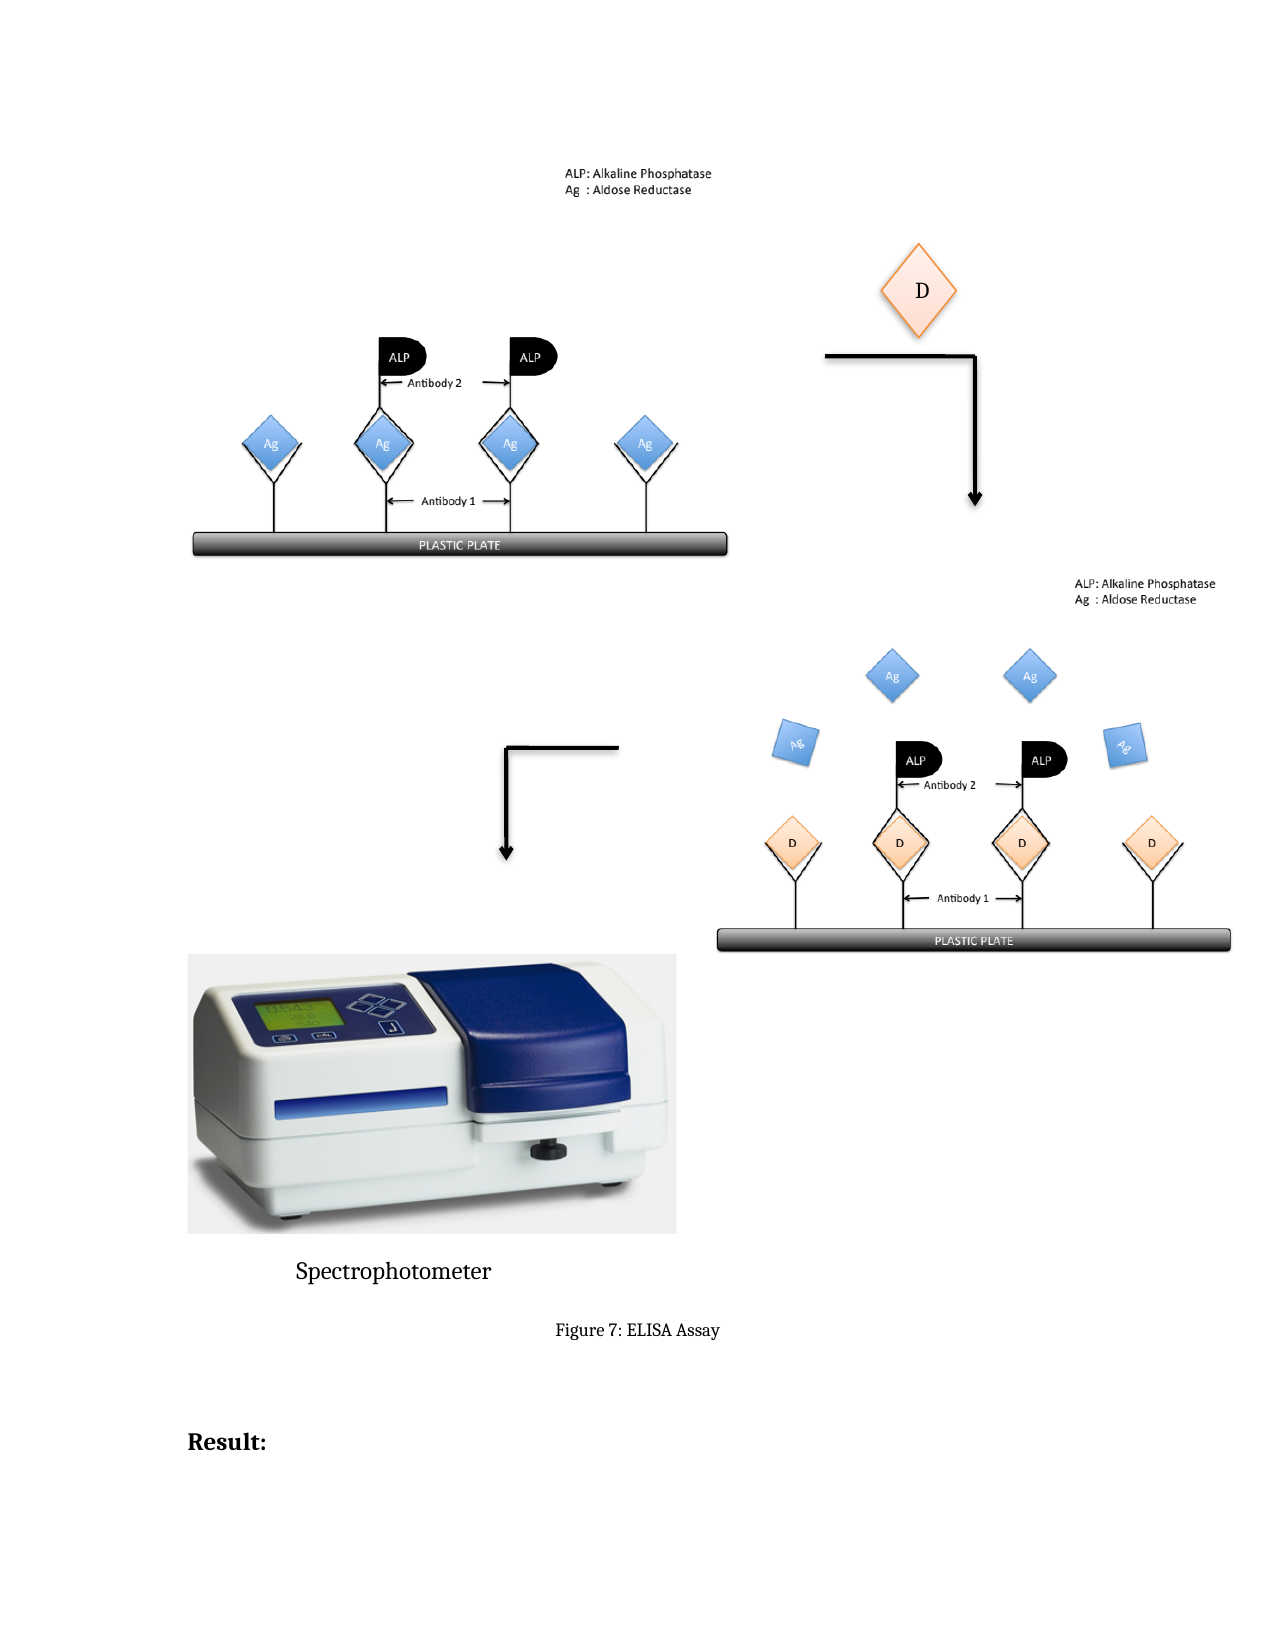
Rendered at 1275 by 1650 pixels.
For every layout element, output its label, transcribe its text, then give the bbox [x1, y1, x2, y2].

picture [187, 954, 677, 1234]
text Figure 7: ELISA Assay [187, 1319, 1087, 1341]
text Result: [187, 1427, 1087, 1456]
